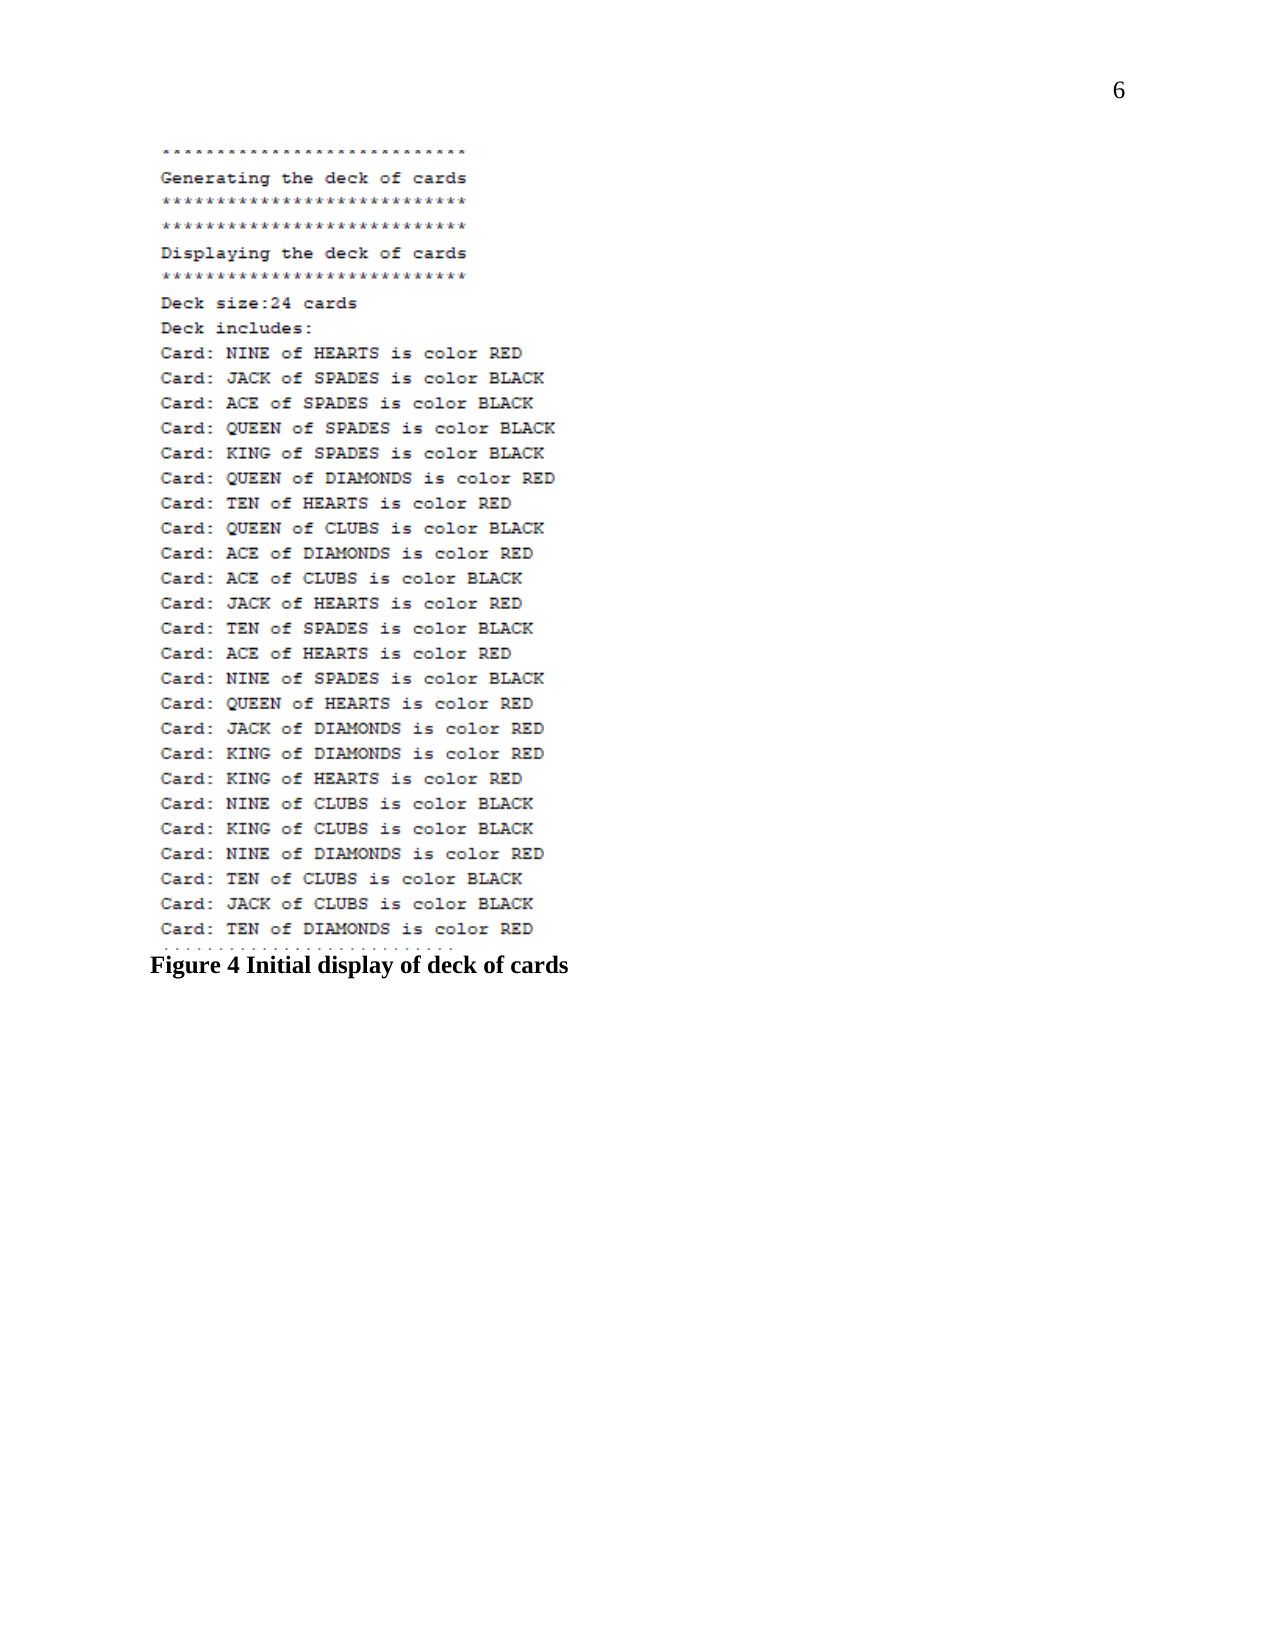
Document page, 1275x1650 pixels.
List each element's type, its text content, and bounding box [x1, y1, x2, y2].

picture [150, 150, 580, 950]
text Figure 4 Initial display of deck of cards [150, 950, 1125, 979]
